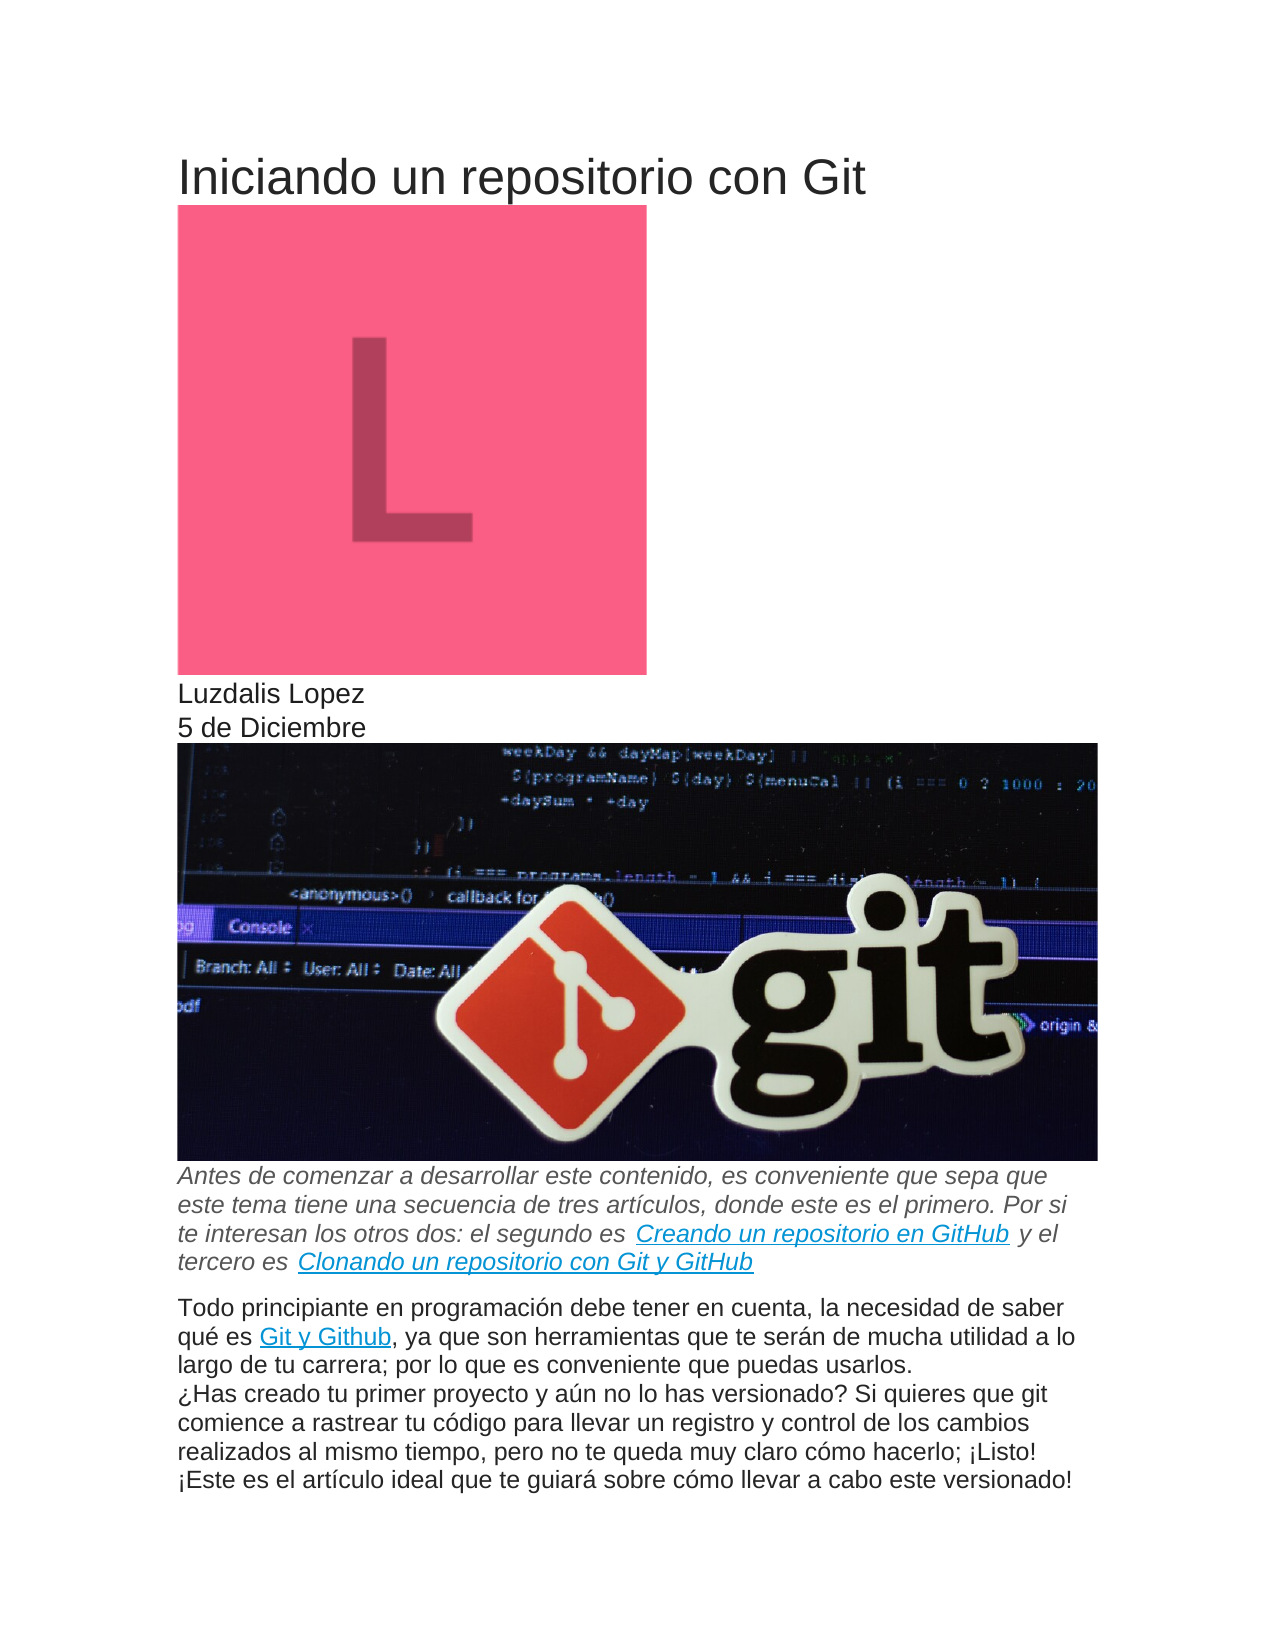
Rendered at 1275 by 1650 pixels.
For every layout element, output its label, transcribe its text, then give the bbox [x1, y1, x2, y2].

picture [177, 743, 1098, 1161]
text Iniciando un repositorio con Git [177, 148, 1098, 205]
text ¿Has creado tu primer proyecto y aún no lo has versionado? Si quieres que git comience a rastrear tu código para llevar un registro y control de los cambios realizados al mismo tiempo, pero no te queda muy claro cómo hacerlo; ¡Listo! ¡Este es el artículo ideal que te guiará sobre cómo llevar a cabo este versionado! [177, 1379, 1098, 1494]
text Luzdalis Lopez [177, 674, 1098, 709]
picture [177, 205, 647, 675]
text 5 de Diciembre [177, 709, 1098, 743]
text Antes de comenzar a desarrollar este contenido, es conveniente que sepa que este tema tiene una secuencia de tres artículos, donde este es el primero. Por si te interesan los otros dos: el segundo es Creando un repositorio en GitHub y el tercero es Clonando un repositorio con Git y GitHub [177, 1161, 1098, 1276]
text Todo principiante en programación debe tener en cuenta, la necesidad de saber qué es Git y Github, ya que son herramientas que te serán de mucha utilidad a lo largo de tu carrera; por lo que es conveniente que puedas usarlos. [177, 1293, 1098, 1379]
